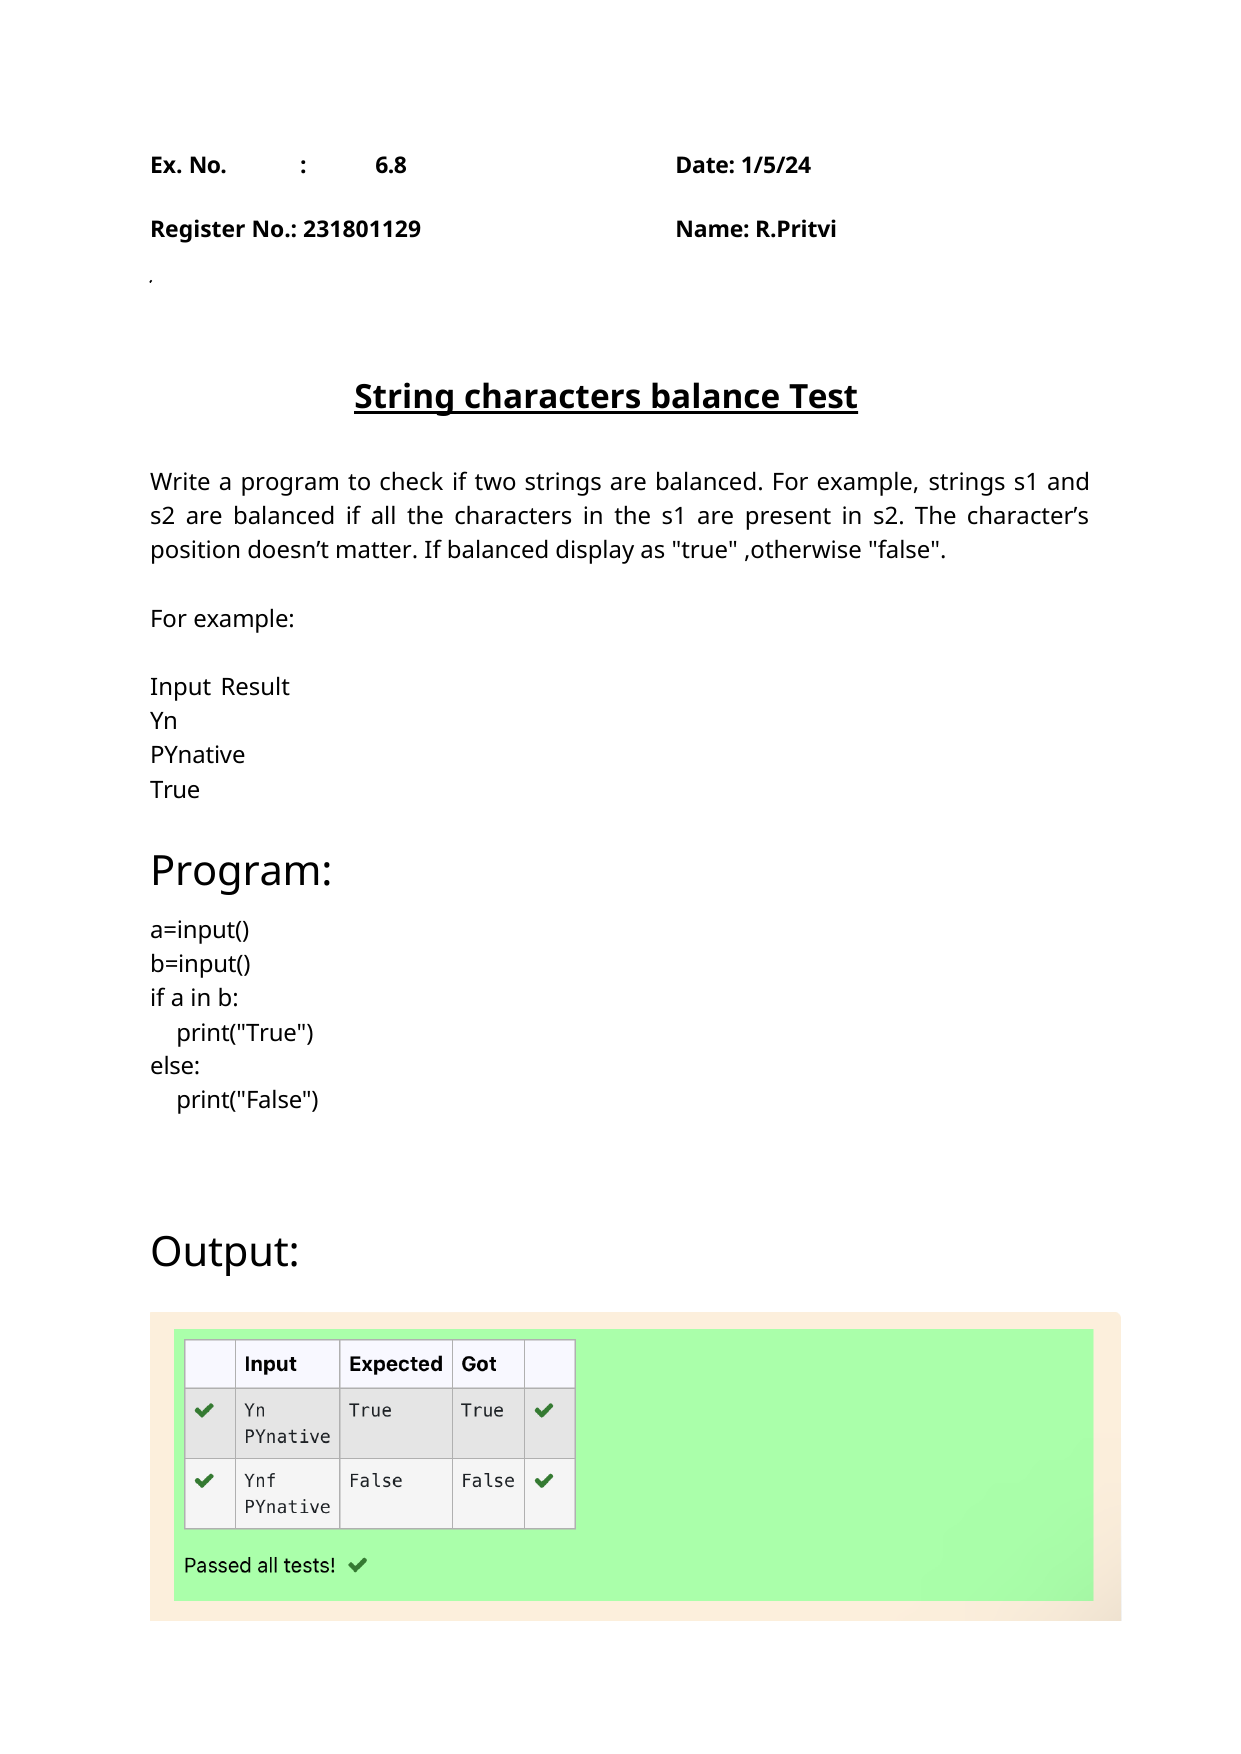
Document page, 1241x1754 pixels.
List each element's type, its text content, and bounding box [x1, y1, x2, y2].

text PYnative True [150, 738, 286, 805]
text a=input() b=input() if a in b: [150, 912, 254, 1013]
text For example: [150, 602, 1211, 634]
subtitle String characters balance Test [354, 373, 1211, 418]
text print("False") [176, 1083, 1211, 1116]
text Register No.: 231801129 Name: R.Pritvi [150, 213, 1211, 245]
text Ex. No. : 6.8 Date: 1/5/24 [150, 149, 1211, 180]
picture [150, 1312, 1122, 1621]
subtitle Program: [150, 841, 1211, 898]
text print("True") else: [150, 1016, 347, 1082]
subtitle Output: [150, 1221, 1211, 1278]
text Input Result Yn [150, 670, 301, 737]
text Write a program to check if two strings are balanced. For example, strings s1 and s2 are balanced if all the characters in the s1 are present in s2. The character’s position doesn’t matter. If balanced display as "true" ,otherwise "false". [150, 464, 1090, 565]
